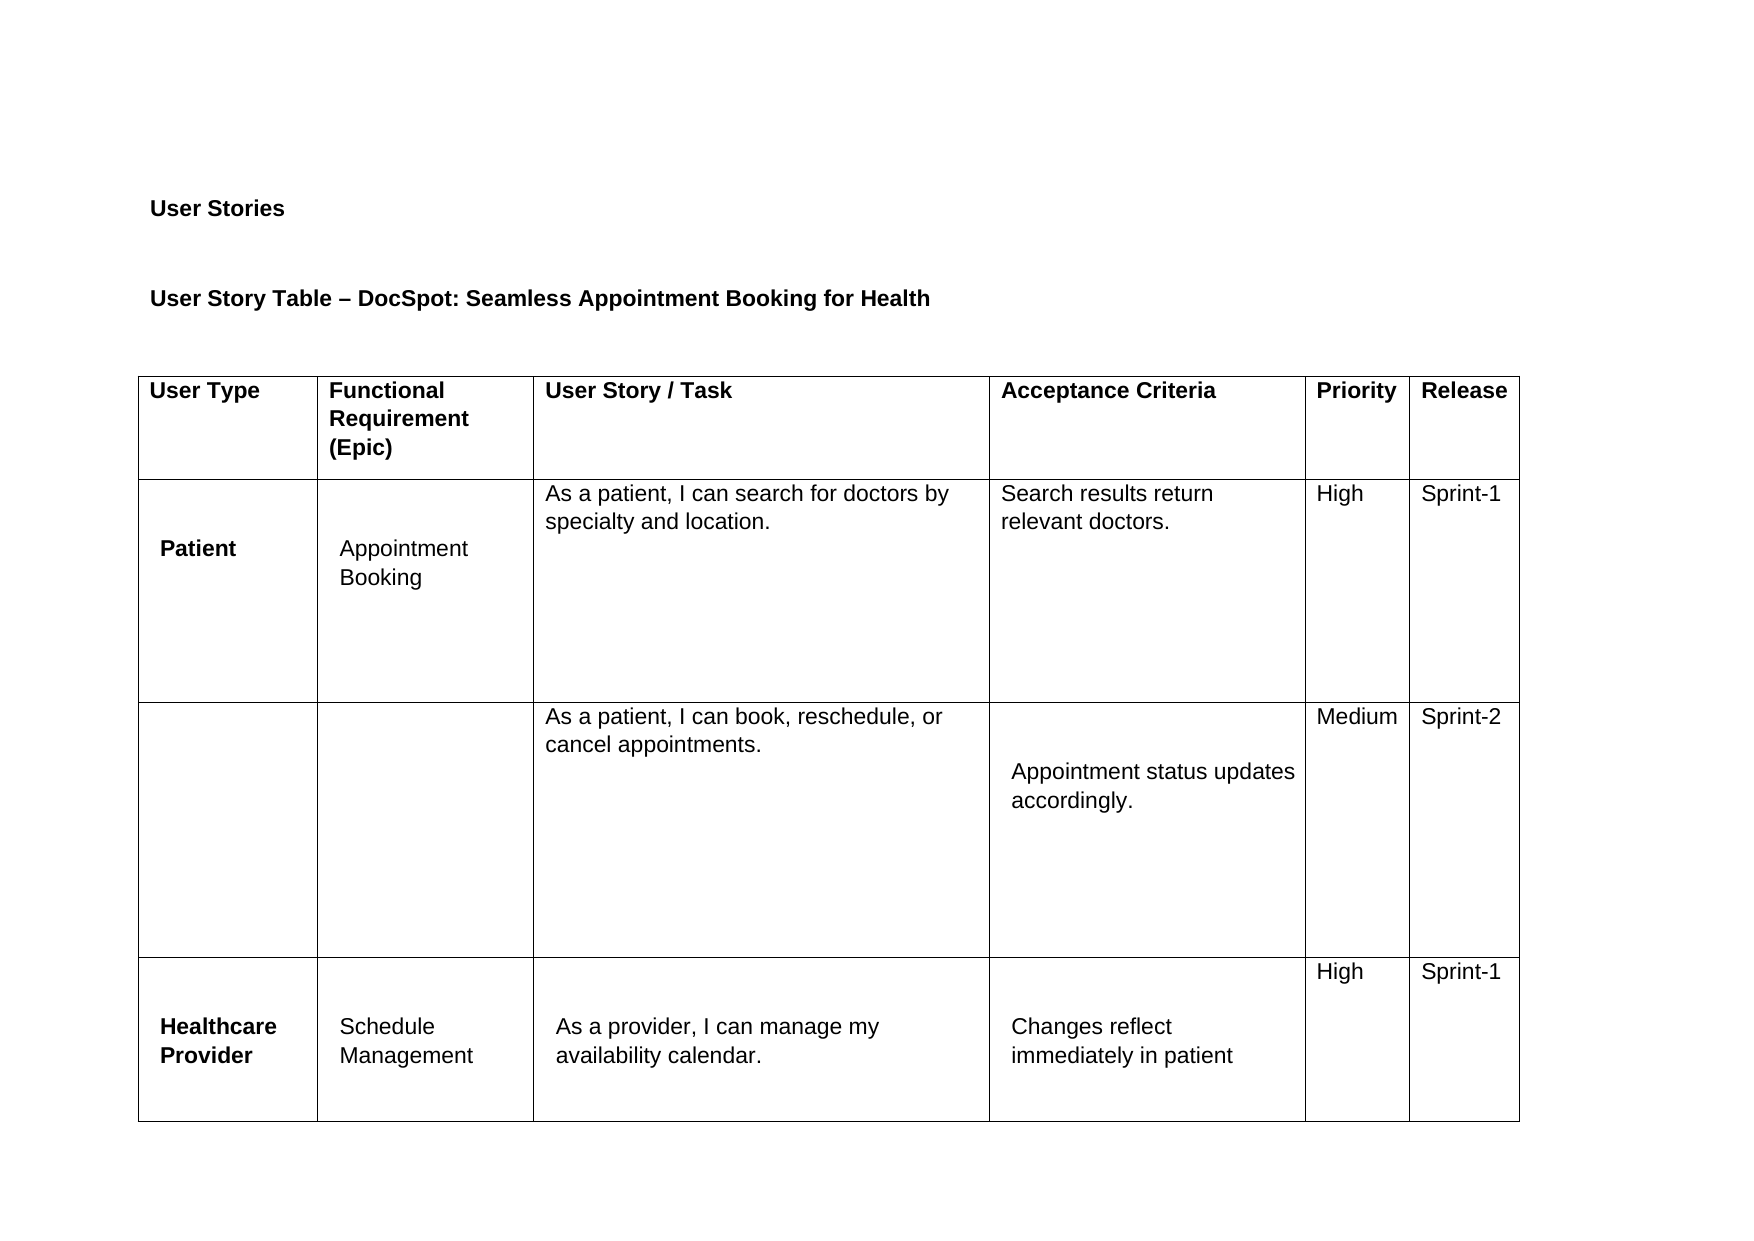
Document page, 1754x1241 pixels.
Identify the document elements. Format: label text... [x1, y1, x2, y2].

table_cell High [1306, 480, 1409, 702]
table_cell As a patient, I can book, reschedule, or cancel appointments. [534, 703, 989, 957]
text User Story Table – DocSpot: Seamless Appointment Booking for Health [150, 285, 1665, 312]
table_cell High [1306, 958, 1409, 1121]
table_cell [318, 703, 533, 957]
table_header Functional Requirement (Epic) [318, 377, 533, 478]
table_header Release [1410, 377, 1519, 478]
table_cell Medium [1306, 703, 1409, 957]
table_cell [318, 480, 533, 702]
table_cell [534, 958, 989, 1121]
table_cell [139, 480, 317, 702]
table_cell As a patient, I can search for doctors by specialty and location. [534, 480, 989, 702]
table_cell Sprint-2 [1410, 703, 1519, 957]
table_cell [139, 958, 317, 1121]
table_cell Search results return relevant doctors. [990, 480, 1305, 702]
table_cell Sprint-1 [1410, 480, 1519, 702]
table_cell [990, 958, 1305, 1121]
table_cell [139, 703, 317, 957]
table_header User Story / Task [534, 377, 989, 478]
table_cell [990, 703, 1305, 957]
table_cell [318, 958, 533, 1121]
table_header Priority [1306, 377, 1409, 478]
table_header Acceptance Criteria [990, 377, 1305, 478]
table_header User Type [139, 377, 317, 478]
text User Stories [150, 195, 1665, 221]
table_cell Sprint-1 [1410, 958, 1519, 1121]
